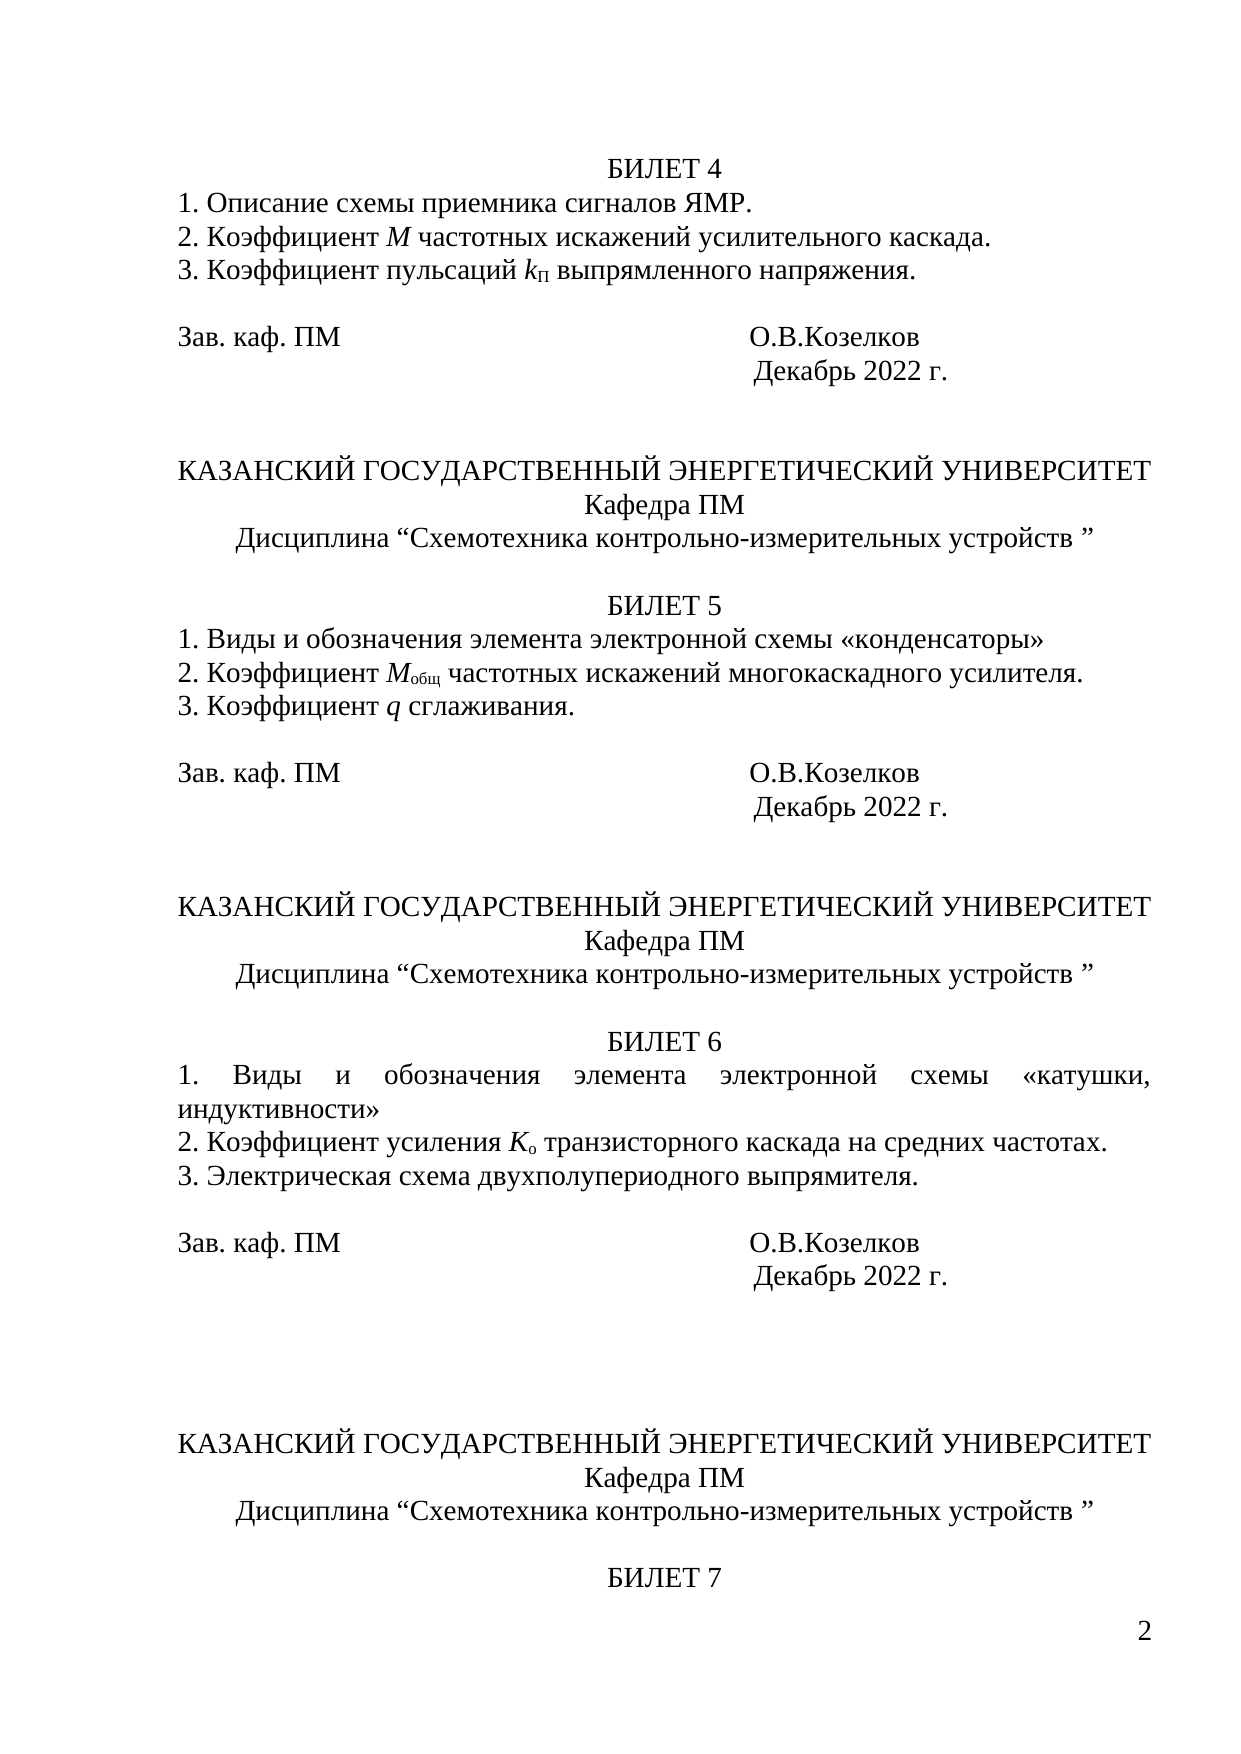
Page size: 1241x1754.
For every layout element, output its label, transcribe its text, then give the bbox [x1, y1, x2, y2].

text 2. Коэффициент М частотных искажений усилительного каскада. [177, 219, 1152, 252]
text 2. Коэффициент усиления Ко транзисторного каскада на средних частотах. [177, 1124, 1152, 1158]
text БИЛЕТ 7 [177, 1560, 1152, 1594]
text Дисциплина “Схемотехника контрольно-измерительных устройств ” [177, 521, 1152, 554]
text БИЛЕТ 5 [177, 588, 1152, 621]
text КАЗАНСКИЙ ГОСУДАРСТВЕННЫЙ ЭНЕРГЕТИЧЕСКИЙ УНИВЕРСИТЕТ [177, 453, 1152, 487]
text Декабрь 2022 г. [177, 1258, 1152, 1292]
text Зав. каф. ПМ О.В.Козелков [177, 755, 1152, 789]
text БИЛЕТ 6 [177, 1024, 1152, 1057]
text 1. Виды и обозначения элемента электронной схемы «катушки, индуктивности» [177, 1057, 1152, 1124]
text КАЗАНСКИЙ ГОСУДАРСТВЕННЫЙ ЭНЕРГЕТИЧЕСКИЙ УНИВЕРСИТЕТ [177, 1426, 1152, 1460]
text 3. Электрическая схема двухполупериодного выпрямителя. [177, 1158, 1152, 1191]
text Зав. каф. ПМ О.В.Козелков [177, 1225, 1152, 1258]
text Декабрь 2022 г. [177, 789, 1152, 822]
text Дисциплина “Схемотехника контрольно-измерительных устройств ” [177, 1493, 1152, 1527]
text Дисциплина “Схемотехника контрольно-измерительных устройств ” [177, 957, 1152, 990]
text Зав. каф. ПМ О.В.Козелков [177, 319, 1152, 353]
text БИЛЕТ 4 [177, 152, 1152, 185]
text Кафедра ПМ [177, 1460, 1152, 1493]
text 3. Коэффициент пульсаций kП выпрямленного напряжения. [177, 252, 1152, 286]
text 1. Виды и обозначения элемента электронной схемы «конденсаторы» [177, 621, 1152, 655]
text 1. Описание схемы приемника сигналов ЯМР. [177, 185, 1152, 219]
text Кафедра ПМ [177, 923, 1152, 957]
text Кафедра ПМ [177, 487, 1152, 521]
text Декабрь 2022 г. [177, 353, 1152, 386]
text 3. Коэффициент q сглаживания. [177, 688, 1152, 722]
text 2. Коэффициент Мобщ частотных искажений многокаскадного усилителя. [177, 655, 1152, 688]
text КАЗАНСКИЙ ГОСУДАРСТВЕННЫЙ ЭНЕРГЕТИЧЕСКИЙ УНИВЕРСИТЕТ [177, 889, 1152, 923]
